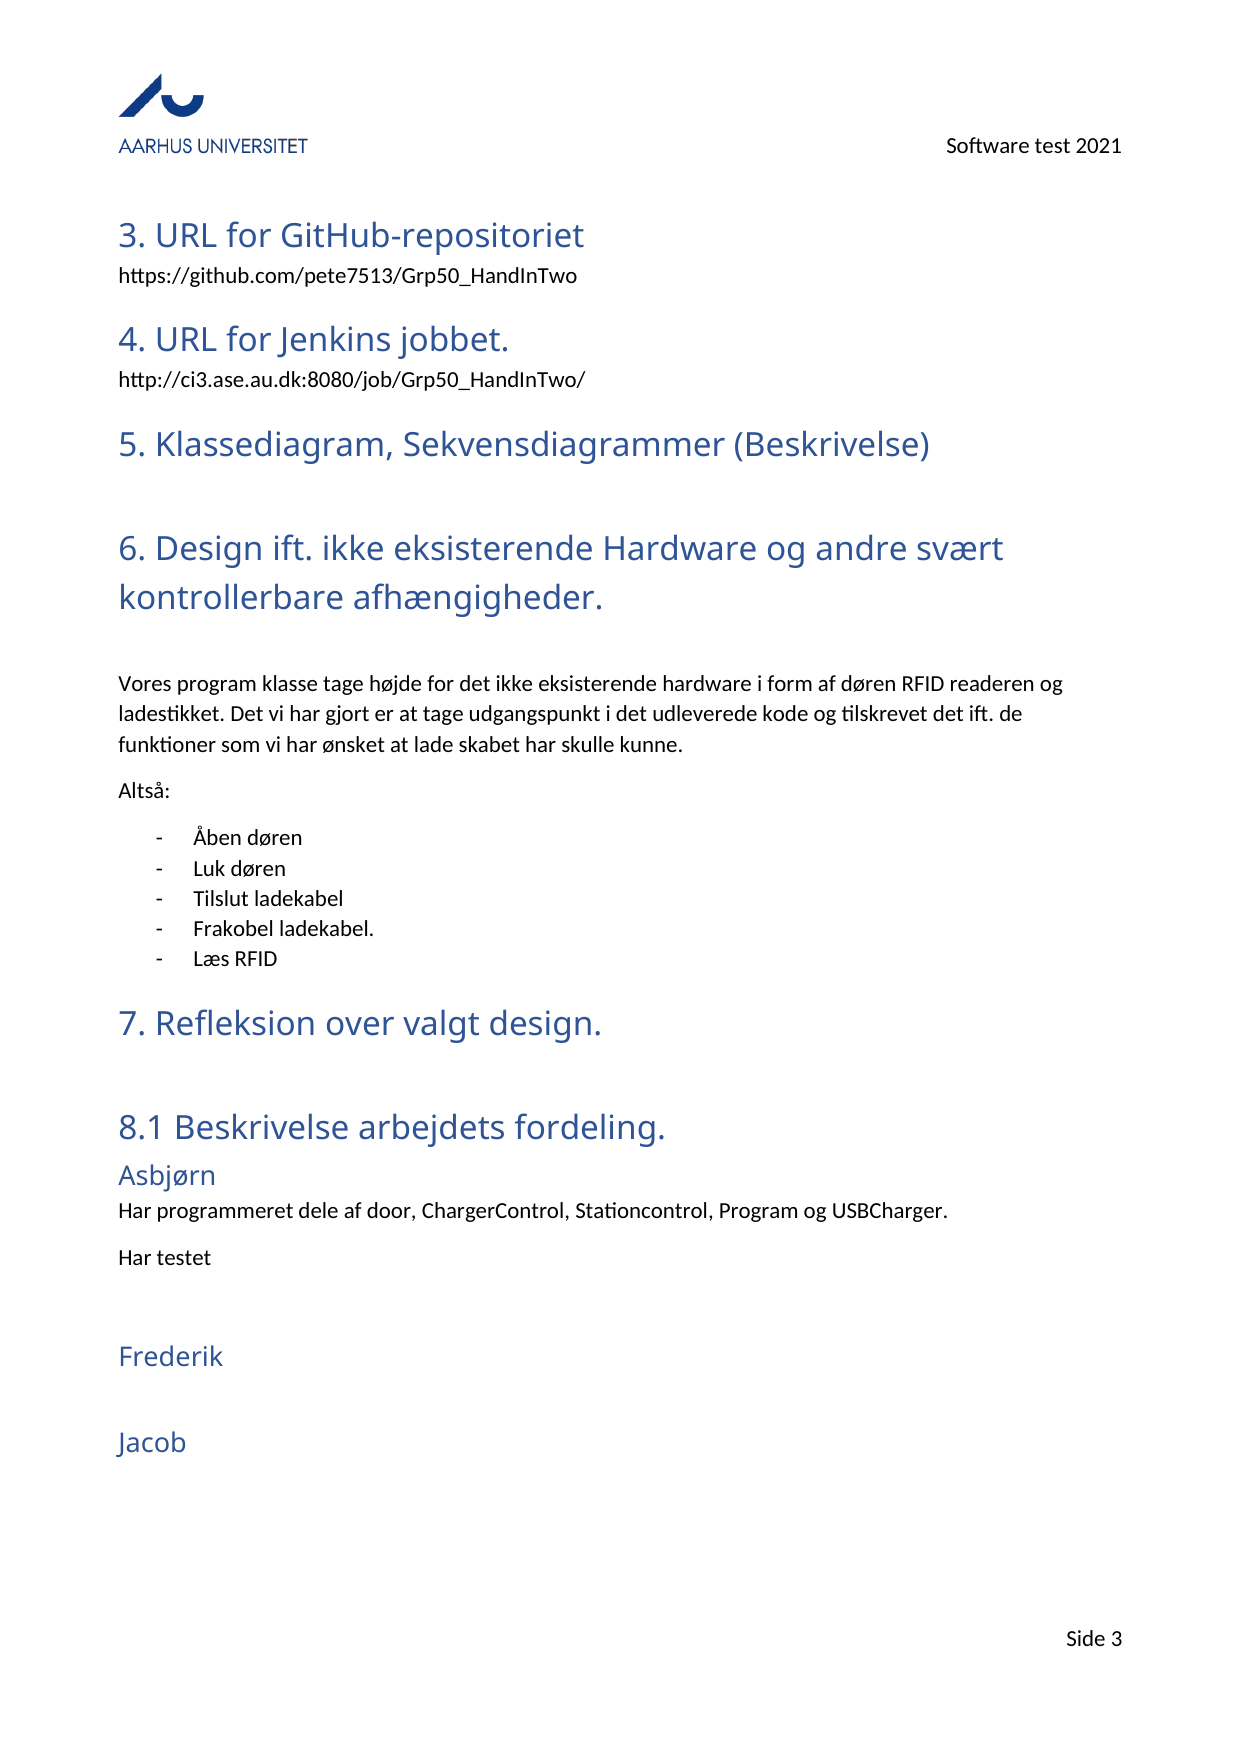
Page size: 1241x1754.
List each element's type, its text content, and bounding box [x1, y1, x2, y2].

subtitle 5. Klassediagram, Sekvensdiagrammer (Beskrivelse) [118, 420, 1122, 466]
subtitle Asbjørn [118, 1157, 1122, 1194]
subtitle 6. Design ift. ikke eksisterende Hardware og andre svært kontrollerbare afhængigheder. [118, 524, 1122, 619]
list Åben døren [156, 823, 1122, 852]
text Har programmeret dele af door, ChargerControl, Stationcontrol, Program og USBCharger. [118, 1197, 1122, 1225]
subtitle 8.1 Beskrivelse arbejdets fordeling. [118, 1104, 1122, 1149]
subtitle 3. URL for GitHub-repositoriet [118, 212, 1122, 257]
picture [118, 73, 309, 154]
subtitle Frederik [118, 1337, 1122, 1374]
text Altså: [118, 777, 1122, 805]
list Læs RFID [156, 944, 1122, 972]
list Tilslut ladekabel [156, 884, 1122, 912]
text https://github.com/pete7513/Grp50_HandInTwo [118, 261, 1122, 289]
text Vores program klasse tage højde for det ikke eksisterende hardware i form af døren RFID readeren og ladestikket. Det vi har gjort er at tage udgangspunkt i det udleverede kode og tilskrevet det ift. de funktioner som vi har ønsket at lade skabet har skulle kunne. [118, 669, 1122, 758]
list Luk døren [156, 854, 1122, 882]
subtitle 4. URL for Jenkins jobbet. [118, 316, 1122, 362]
subtitle 7. Refleksion over valgt design. [118, 999, 1122, 1045]
subtitle Jacob [118, 1424, 1122, 1461]
text http://ci3.ase.au.dk:8080/job/Grp50_HandInTwo/ [118, 365, 1122, 393]
list Frakobel ladekabel. [156, 914, 1122, 942]
text Har testet [118, 1243, 1122, 1272]
